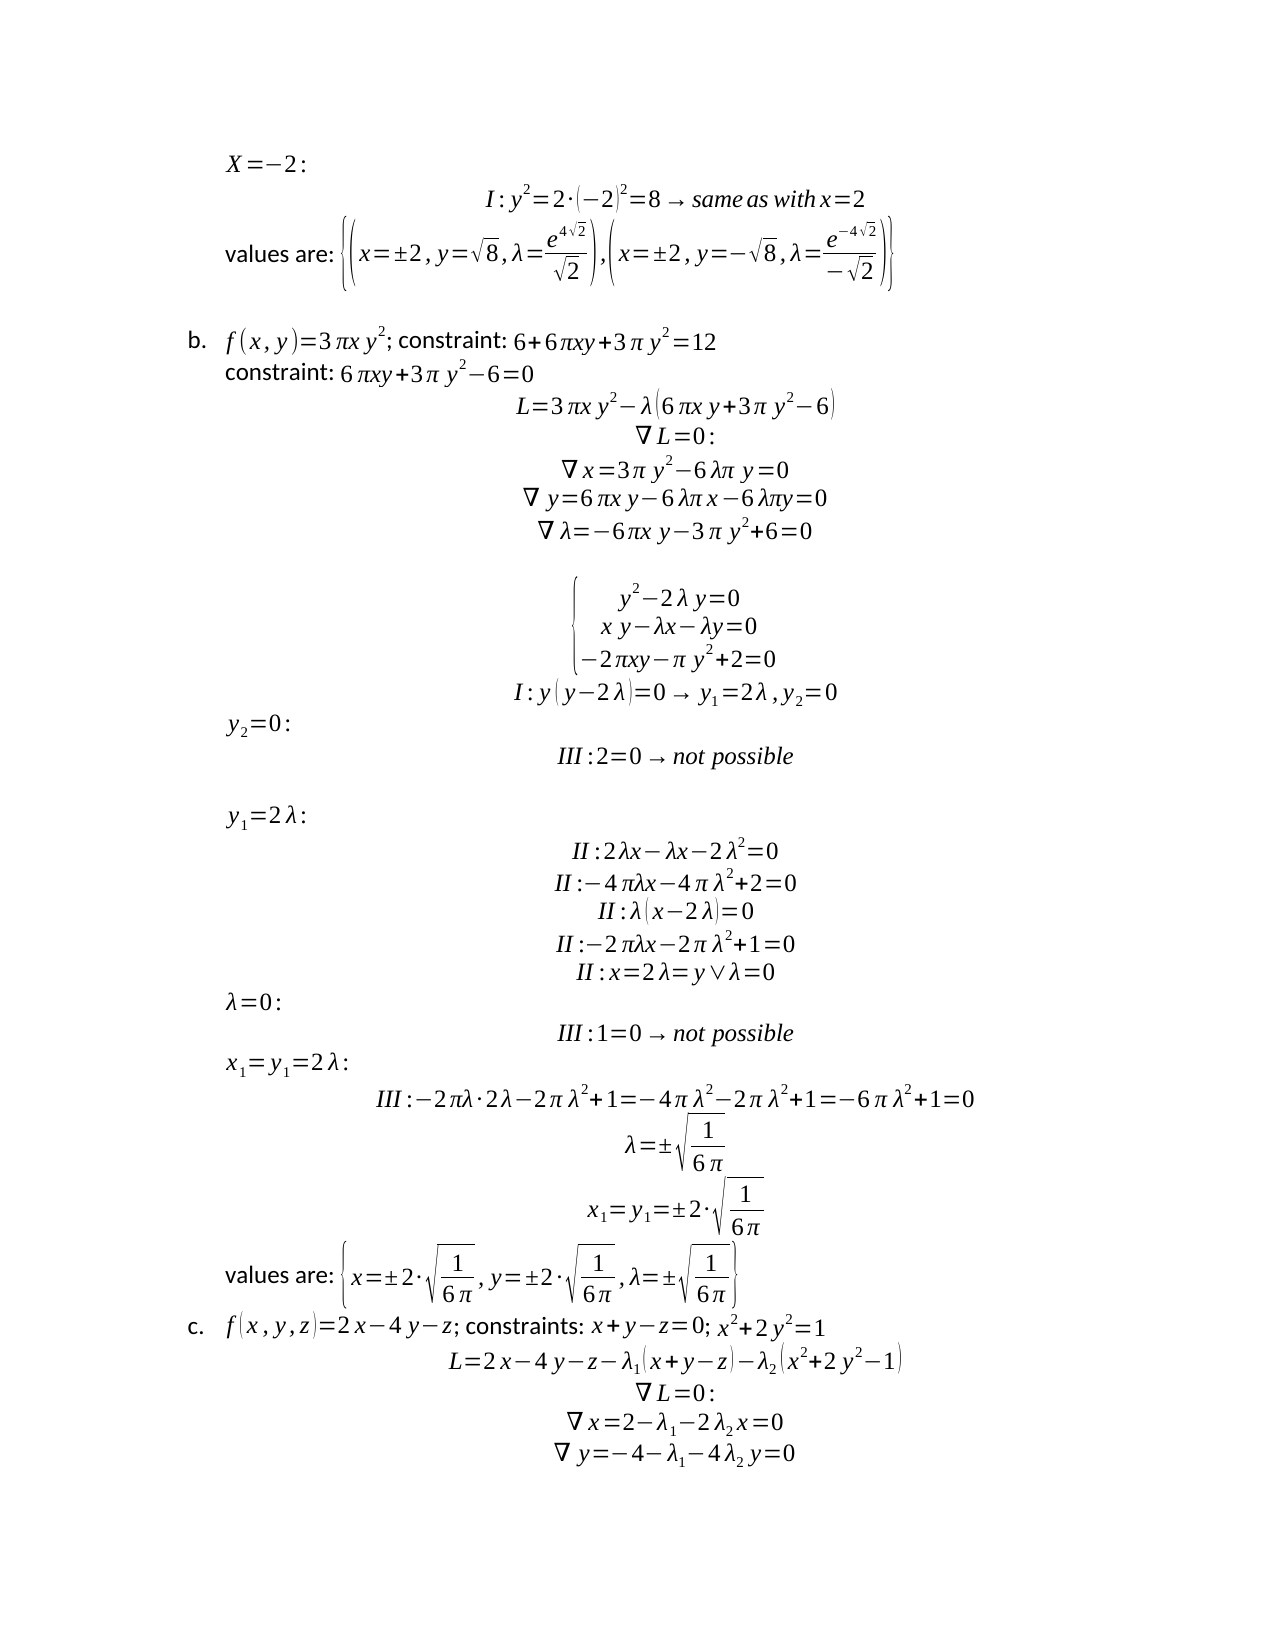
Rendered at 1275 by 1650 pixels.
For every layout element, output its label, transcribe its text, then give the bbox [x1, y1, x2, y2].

list values are: [225, 1240, 1125, 1310]
list constraint: [225, 356, 1125, 387]
list ; constraints: ; [187, 1310, 1125, 1341]
list ; constraint: [187, 323, 1125, 356]
list values are: [225, 214, 1125, 292]
